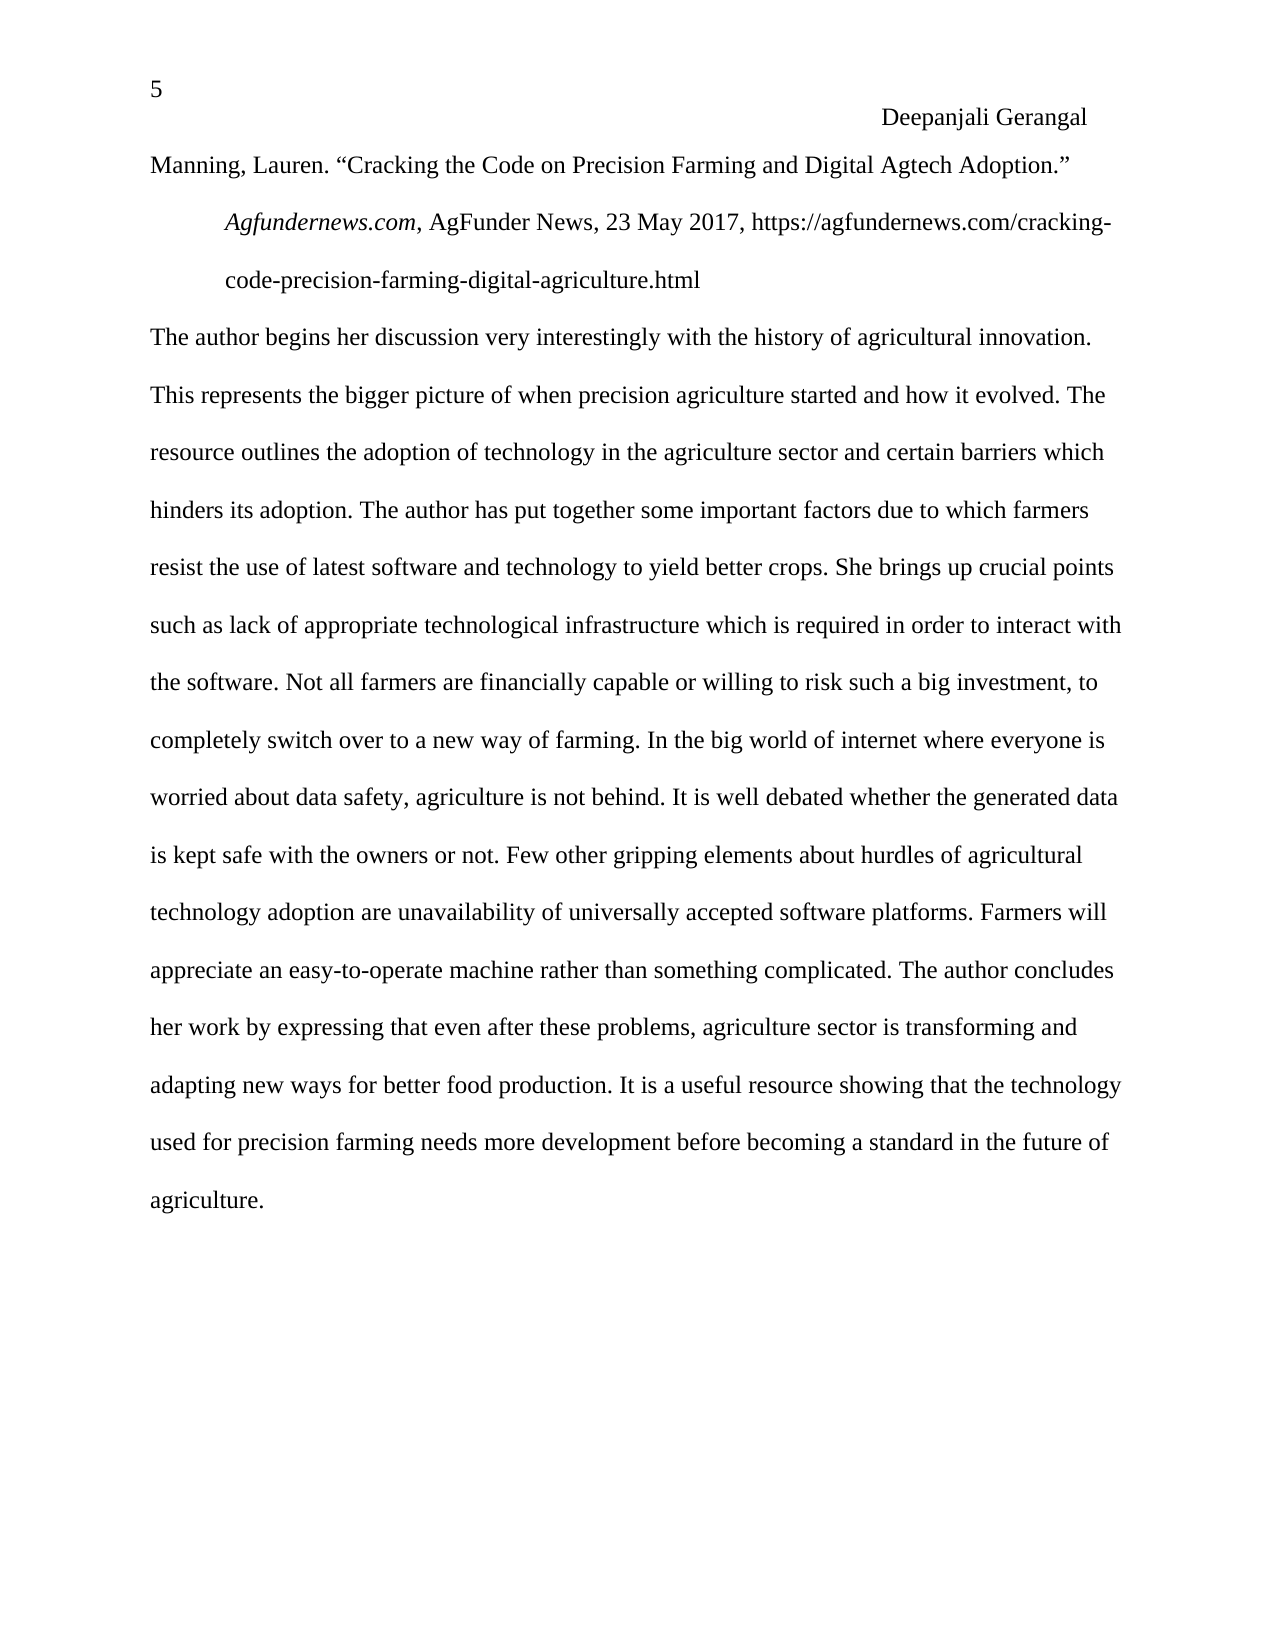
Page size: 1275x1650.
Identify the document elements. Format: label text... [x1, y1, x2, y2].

text Manning, Lauren. “Cracking the Code on Precision Farming and Digital Agtech Adoption.” Agfundernews.com, AgFunder News, 23 May 2017, https://agfundernews.com/cracking-code-precision-farming-digital-agriculture.html [150, 150, 1125, 294]
text The author begins her discussion very interestingly with the history of agricultural innovation. This represents the bigger picture of when precision agriculture started and how it evolved. The resource outlines the adoption of technology in the agriculture sector and certain barriers which hinders its adoption. The author has put together some important factors due to which farmers resist the use of latest software and technology to yield better crops. She brings up crucial points such as lack of appropriate technological infrastructure which is required in order to interact with the software. Not all farmers are financially capable or willing to risk such a big investment, to completely switch over to a new way of farming. In the big world of internet where everyone is worried about data safety, agriculture is not behind. It is well debated whether the generated data is kept safe with the owners or not. Few other gripping elements about hurdles of agricultural technology adoption are unavailability of universally accepted software platforms. Farmers will appreciate an easy-to-operate machine rather than something complicated. The author concludes her work by expressing that even after these problems, agriculture sector is transforming and adapting new ways for better food production. It is a useful resource showing that the technology used for precision farming needs more development before becoming a standard in the future of agriculture. [150, 322, 1125, 1214]
